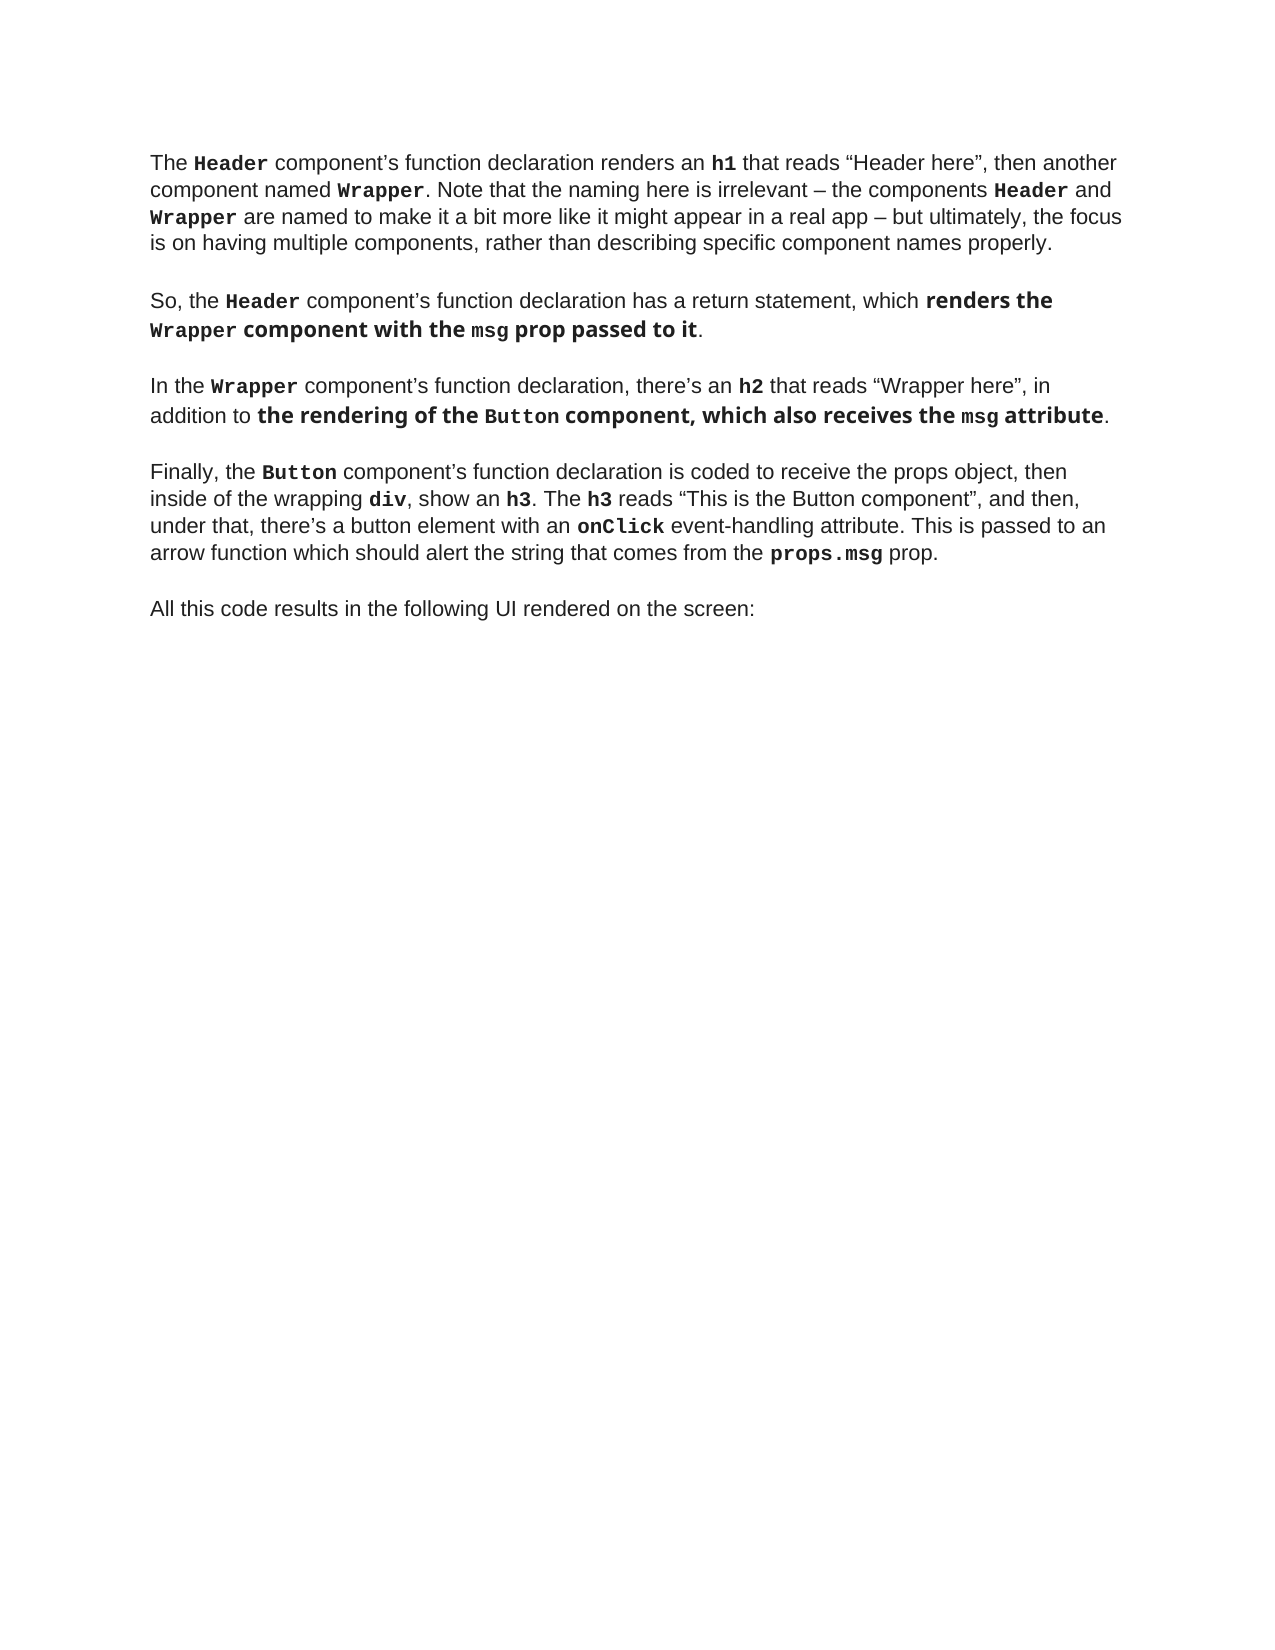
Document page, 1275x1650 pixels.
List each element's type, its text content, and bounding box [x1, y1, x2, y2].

text So, the Header component’s function declaration has a return statement, which renders the Wrapper component with the msg prop passed to it. [150, 285, 1125, 344]
text In the Wrapper component’s function declaration, there’s an h2 that reads “Wrapper here”, in addition to the rendering of the Button component, which also receives the msg attribute. [150, 373, 1125, 430]
text The Header component’s function declaration renders an h1 that reads “Header here”, then another component named Wrapper. Note that the naming here is irrelevant – the components Header and Wrapper are named to make it a bit more like it might appear in a real app – but ultimately, the focus is on having multiple components, rather than describing specific component names properly. [150, 150, 1125, 256]
text All this code results in the following UI rendered on the screen: [150, 595, 1125, 621]
text Finally, the Button component’s function declaration is coded to receive the props object, then inside of the wrapping div, show an h3. The h3 reads “This is the Button component”, and then, under that, there’s a button element with an onClick event-handling attribute. This is passed to an arrow function which should alert the string that comes from the props.msg prop. [150, 459, 1125, 566]
